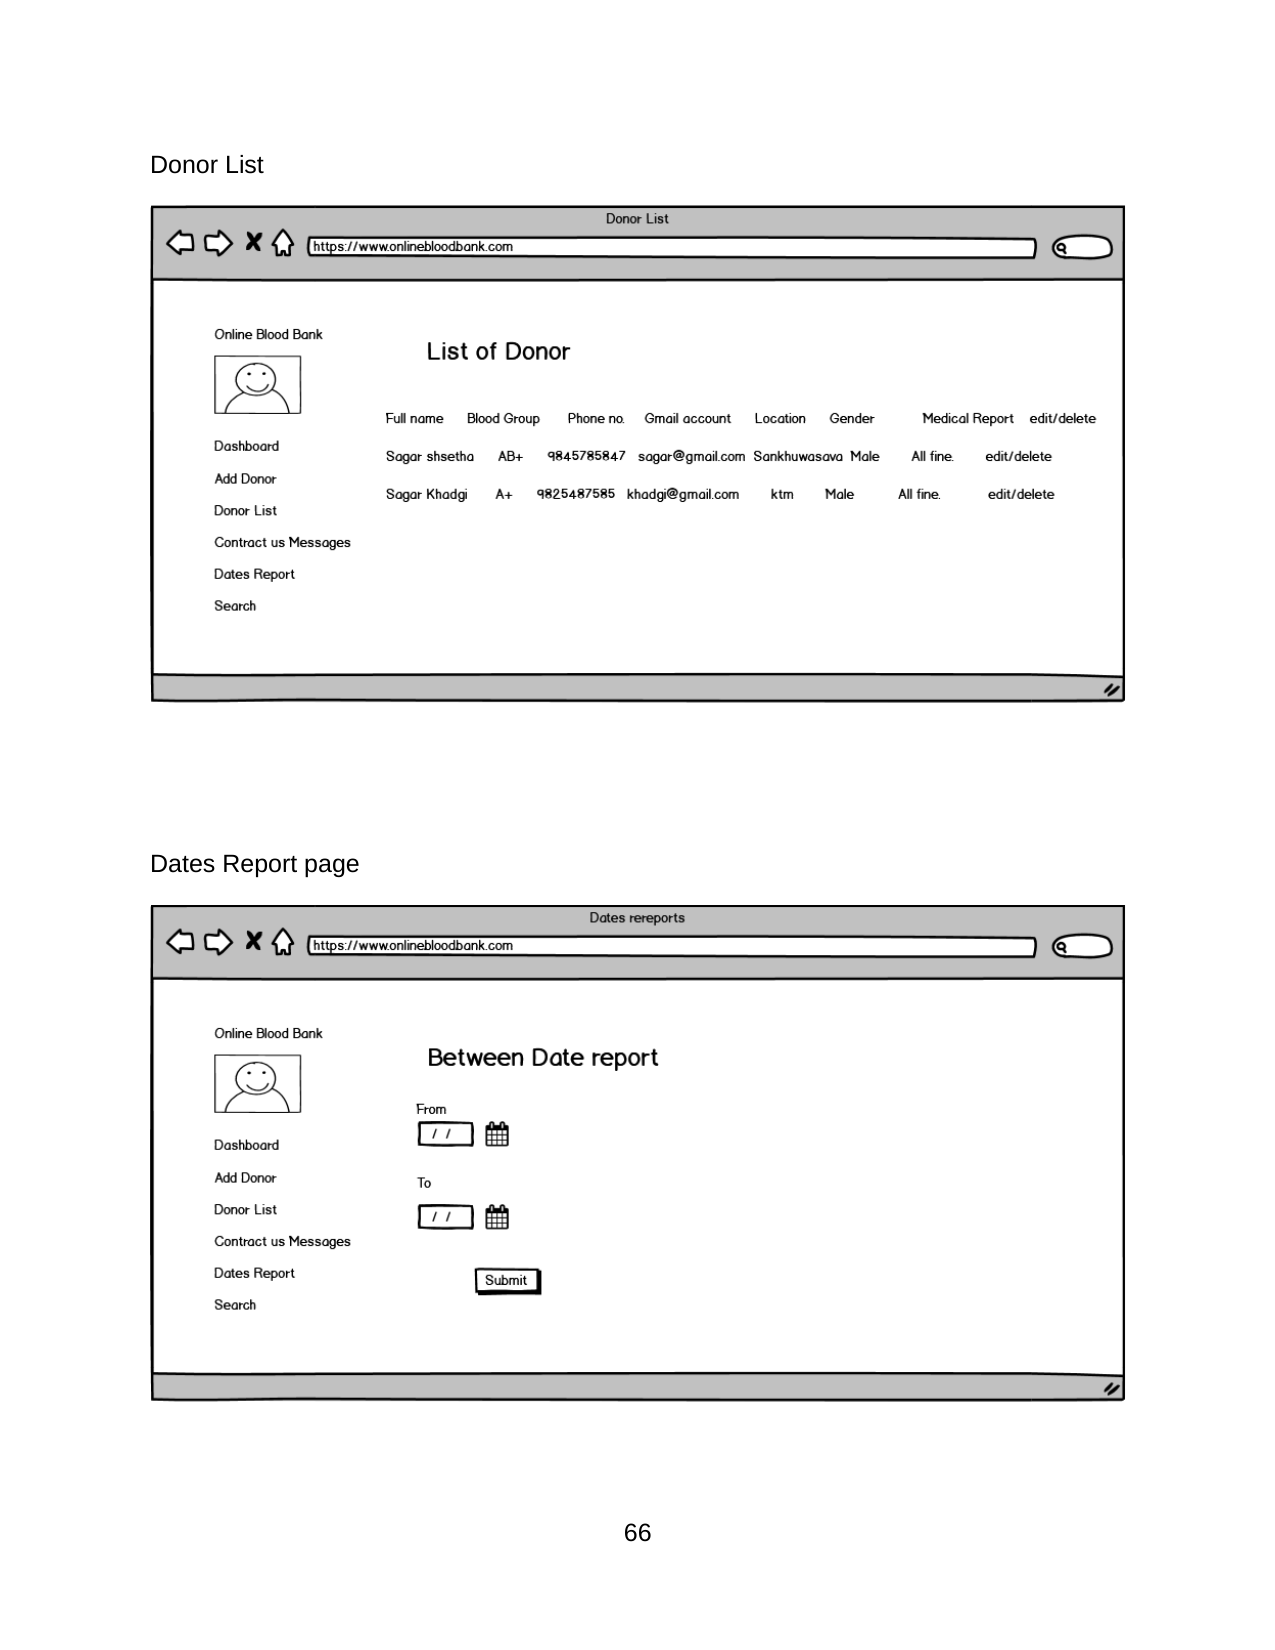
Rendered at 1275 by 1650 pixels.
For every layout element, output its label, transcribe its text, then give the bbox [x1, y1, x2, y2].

text Donor List [150, 150, 1125, 179]
picture [150, 905, 1125, 1411]
text Dates Report page [150, 849, 1125, 878]
picture [150, 205, 1125, 712]
